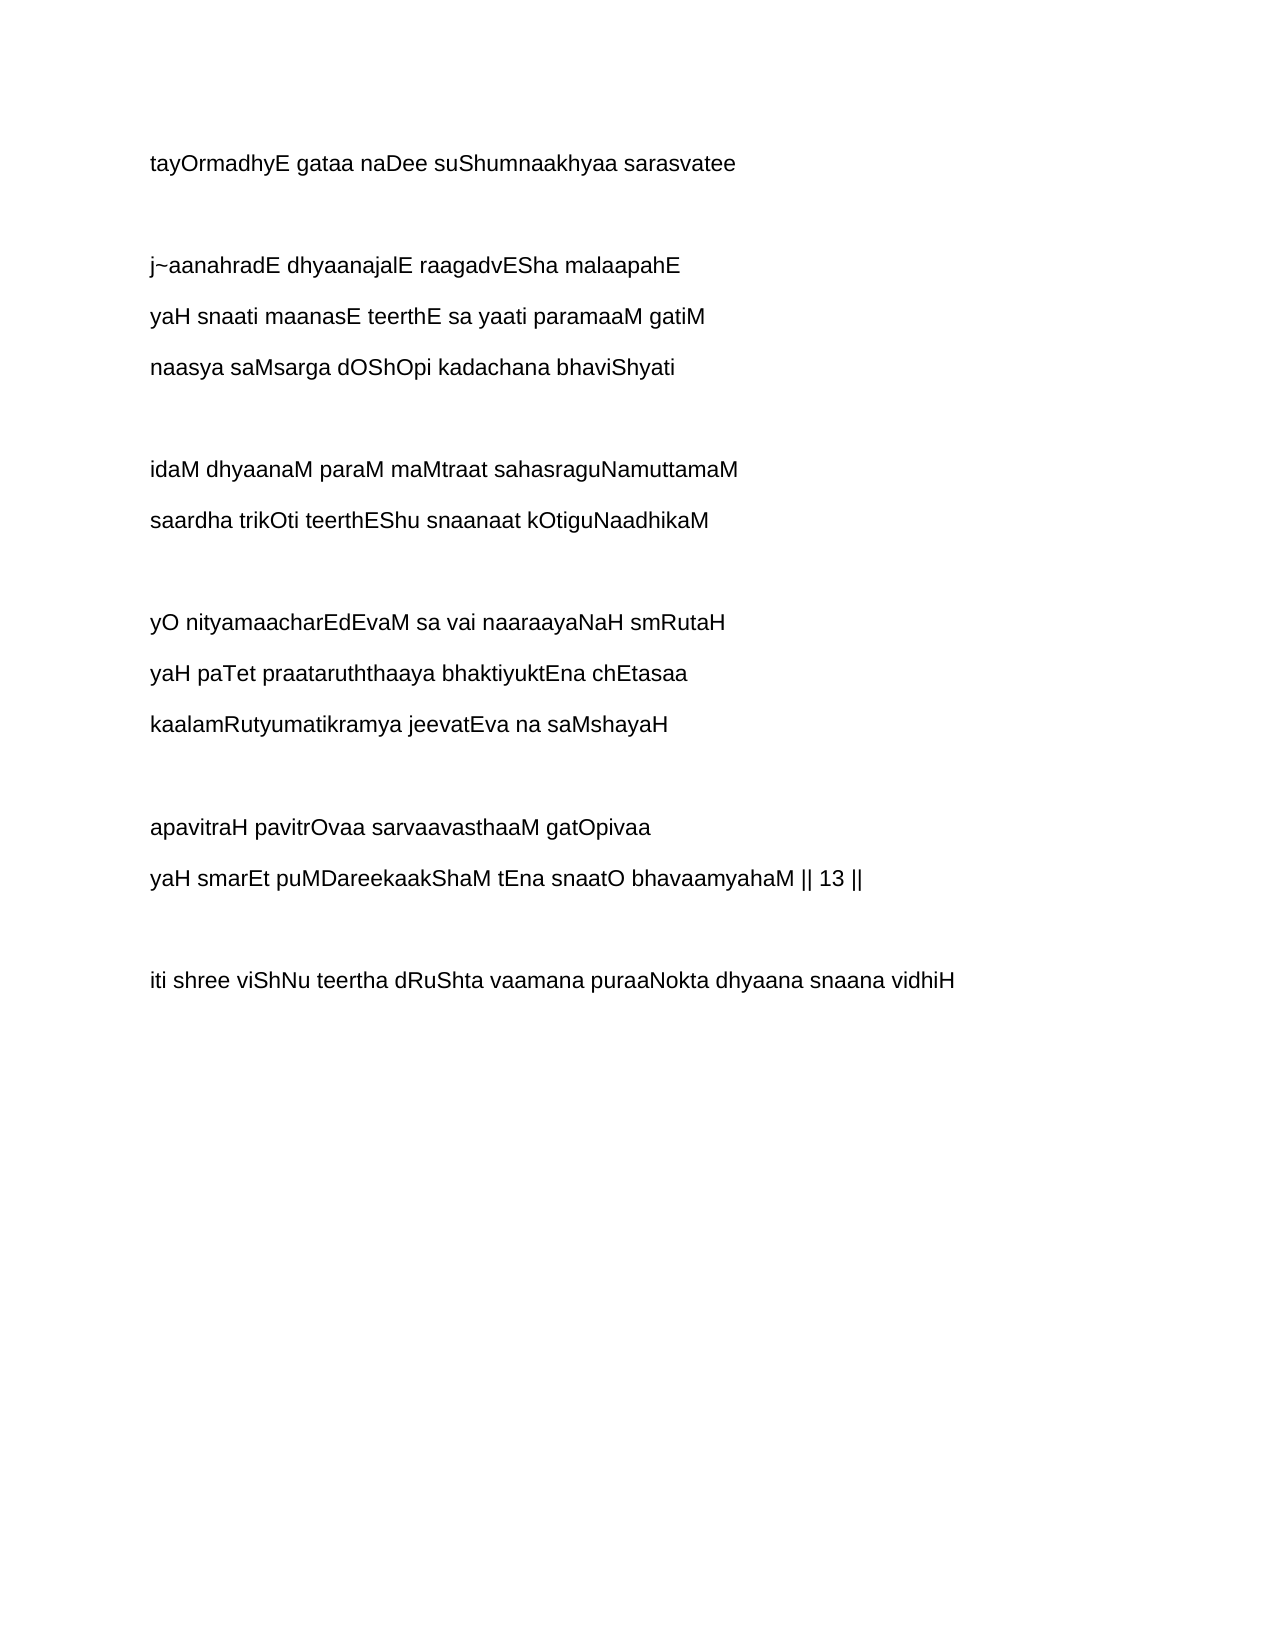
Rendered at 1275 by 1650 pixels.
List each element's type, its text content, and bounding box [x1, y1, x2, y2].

text naasya saMsarga dOShOpi kadachana bhaviShyati [150, 354, 1125, 381]
text j~aanahradE dhyaanajalE raagadvESha malaapahE [150, 252, 1125, 278]
text kaalamRutyumatikramya jeevatEva na saMshayaH [150, 711, 1125, 738]
text yaH paTet praataruththaaya bhaktiyuktEna chEtasaa [150, 660, 1125, 687]
text yO nityamaacharEdEvaM sa vai naaraayaNaH smRutaH [150, 609, 1125, 636]
text yaH smarEt puMDareekaakShaM tEna snaatO bhavaamyahaM || 13 || [150, 864, 1125, 891]
text yaH snaati maanasE teerthE sa yaati paramaaM gatiM [150, 303, 1125, 329]
text iti shree viShNu teertha dRuShta vaamana puraaNokta dhyaana snaana vidhiH [150, 967, 1125, 993]
text apavitraH pavitrOvaa sarvaavasthaaM gatOpivaa [150, 813, 1125, 840]
text tayOrmadhyE gataa naDee suShumnaakhyaa sarasvatee [150, 150, 1125, 176]
text idaM dhyaanaM paraM maMtraat sahasraguNamuttamaM [150, 456, 1125, 483]
text saardha trikOti teerthEShu snaanaat kOtiguNaadhikaM [150, 507, 1125, 534]
